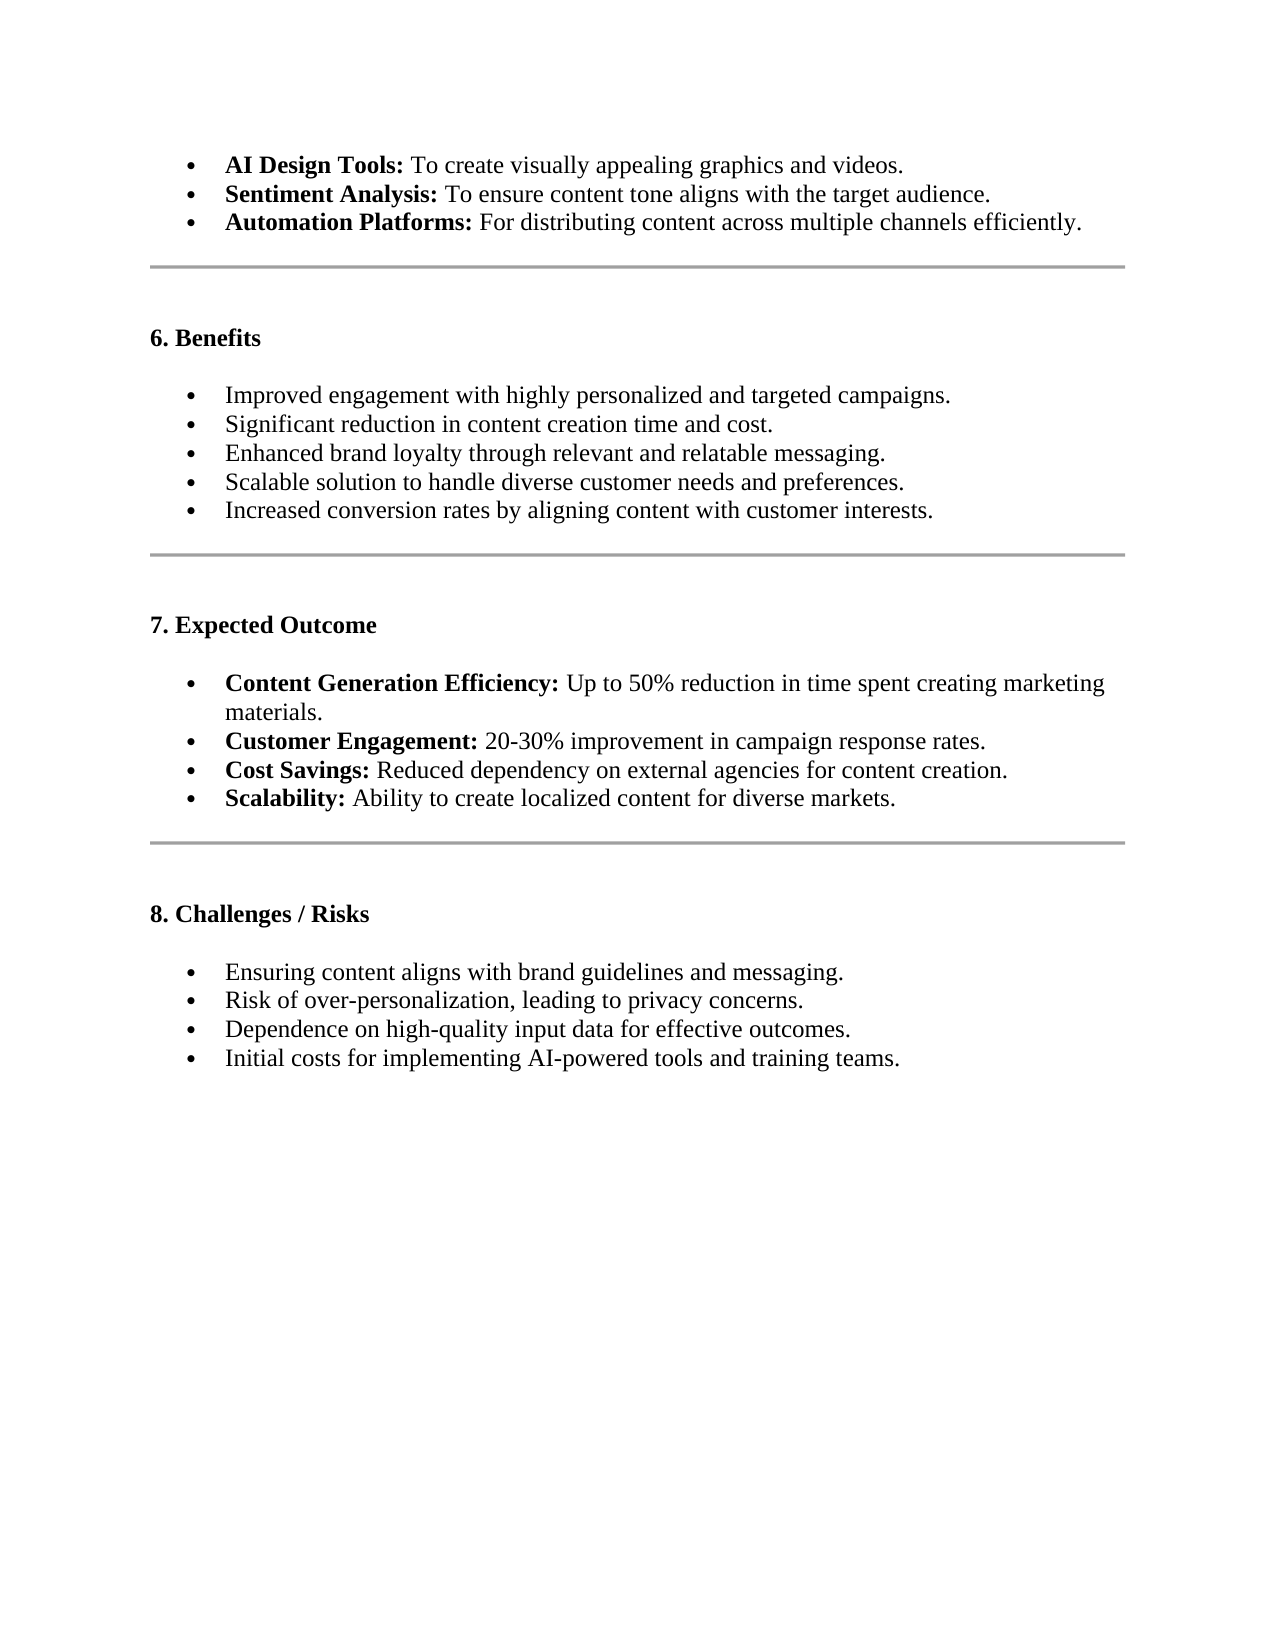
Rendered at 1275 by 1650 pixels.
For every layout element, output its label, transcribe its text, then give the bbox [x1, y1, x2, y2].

list Dependence on high-quality input data for effective outcomes. [187, 1014, 1125, 1043]
list Initial costs for implementing AI-powered tools and training teams. [187, 1043, 1125, 1072]
list Scalability: Ability to create localized content for diverse markets. [187, 783, 1125, 812]
list Scalable solution to handle diverse customer needs and preferences. [187, 467, 1125, 496]
text 6. Benefits [150, 323, 1125, 351]
list Automation Platforms: For distributing content across multiple channels efficiently. [187, 207, 1125, 236]
text 7. Expected Outcome [150, 611, 1125, 639]
list Significant reduction in content creation time and cost. [187, 409, 1125, 438]
list Increased conversion rates by aligning content with customer interests. [187, 496, 1125, 524]
list Enhanced brand loyalty through relevant and relatable messaging. [187, 438, 1125, 467]
list Risk of over-personalization, leading to privacy concerns. [187, 985, 1125, 1014]
list Customer Engagement: 20-30% improvement in campaign response rates. [187, 726, 1125, 755]
list Cost Savings: Reduced dependency on external agencies for content creation. [187, 755, 1125, 783]
list Ensuring content aligns with brand guidelines and messaging. [187, 957, 1125, 985]
text 8. Challenges / Risks [150, 899, 1125, 927]
list Content Generation Efficiency: Up to 50% reduction in time spent creating marketing materials. [187, 668, 1125, 726]
list Sentiment Analysis: To ensure content tone aligns with the target audience. [187, 179, 1125, 207]
list AI Design Tools: To create visually appealing graphics and videos. [187, 150, 1125, 179]
list Improved engagement with highly personalized and targeted campaigns. [187, 381, 1125, 409]
